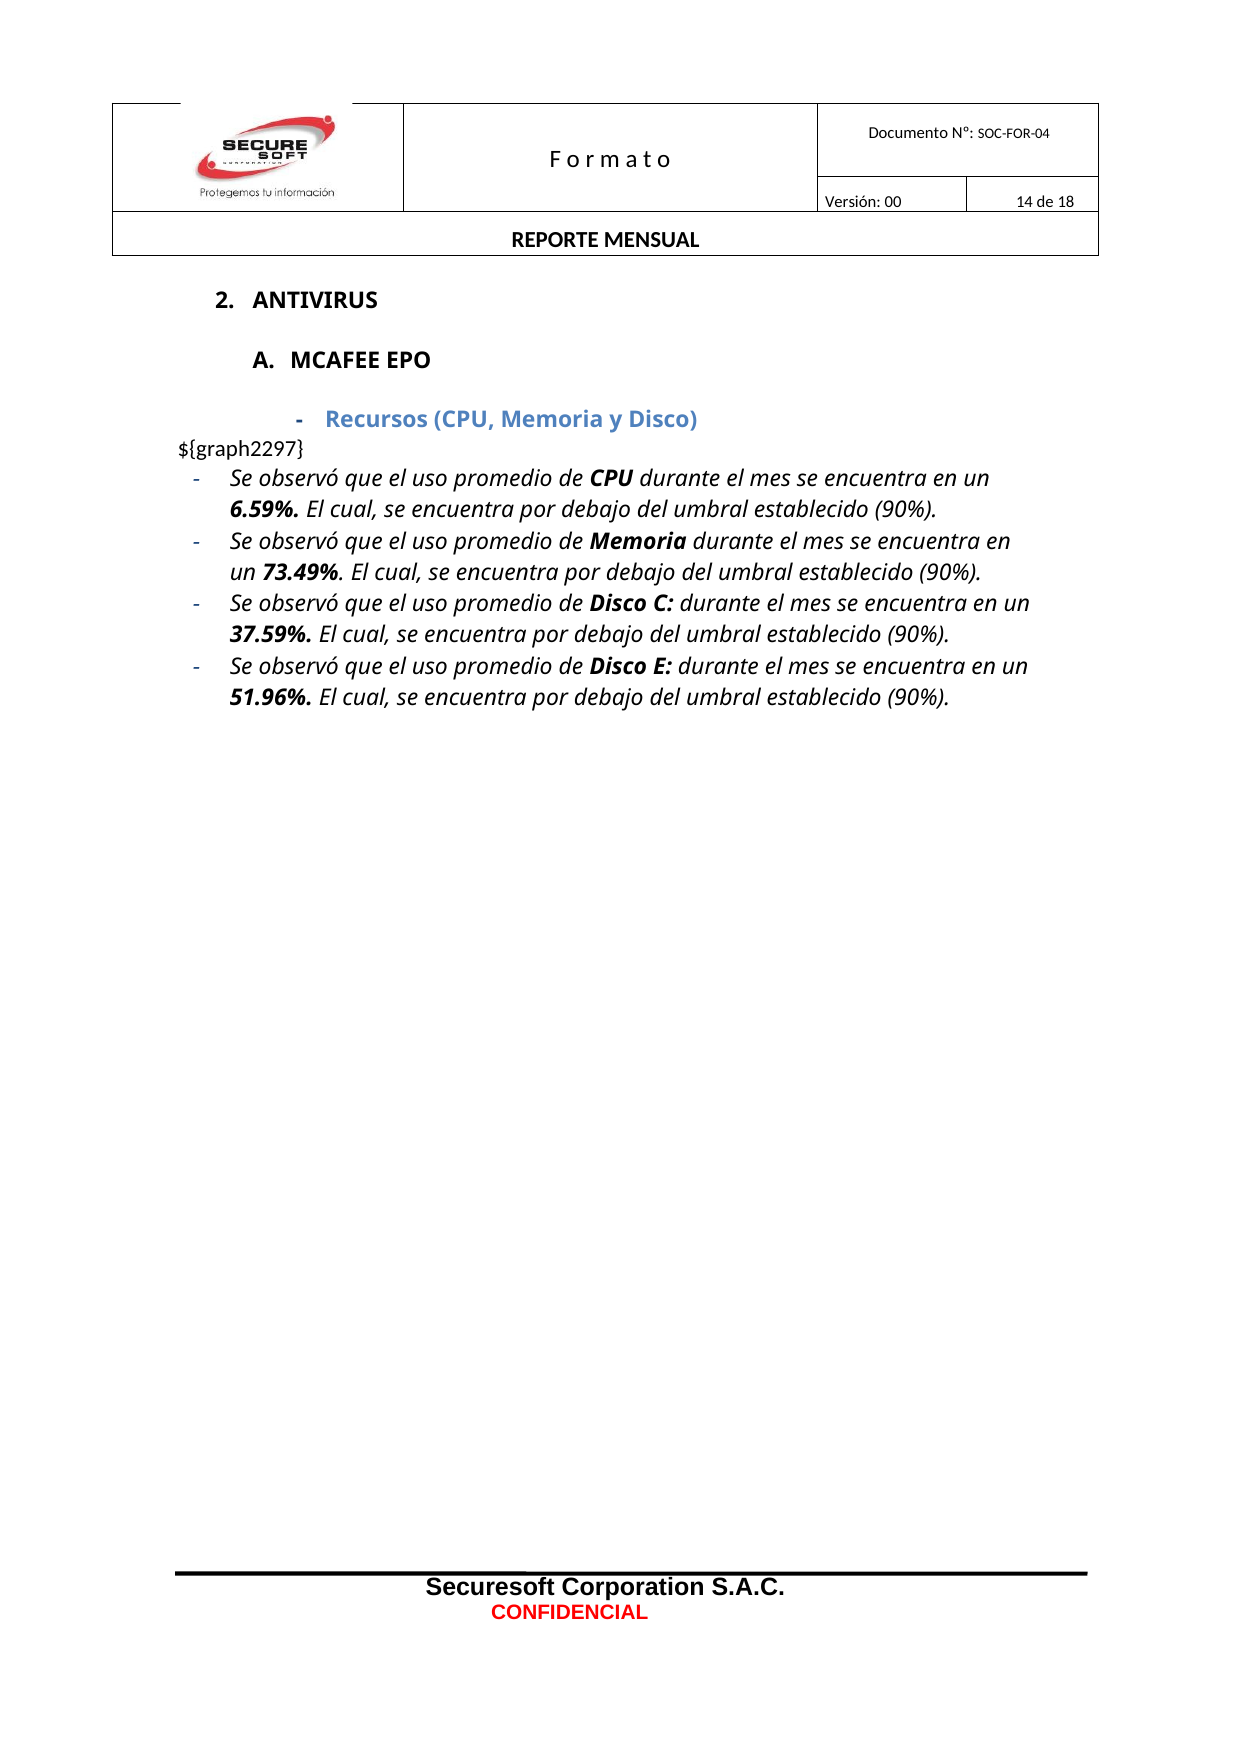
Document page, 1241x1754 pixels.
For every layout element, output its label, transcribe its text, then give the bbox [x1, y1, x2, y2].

text ${graph2297} [177, 434, 1033, 462]
list Se observó que el uso promedio de Disco C: durante el mes se encuentra en un 37.59%. El cual, se encuentra por debajo del umbral establecido (90%). [192, 587, 1033, 649]
subtitle MCAFEE EPO [252, 343, 1033, 375]
list Se observó que el uso promedio de Memoria durante el mes se encuentra en un 73.49%. El cual, se encuentra por debajo del umbral establecido (90%). [192, 524, 1033, 587]
list Se observó que el uso promedio de CPU durante el mes se encuentra en un 6.59%. El cual, se encuentra por debajo del umbral establecido (90%). [192, 462, 1033, 524]
picture [180, 103, 353, 207]
list Se observó que el uso promedio de Disco E: durante el mes se encuentra en un 51.96%. El cual, se encuentra por debajo del umbral establecido (90%). [192, 649, 1033, 712]
subtitle ANTIVIRUS [215, 284, 1033, 316]
list Recursos (CPU, Memoria y Disco) [295, 403, 1033, 434]
